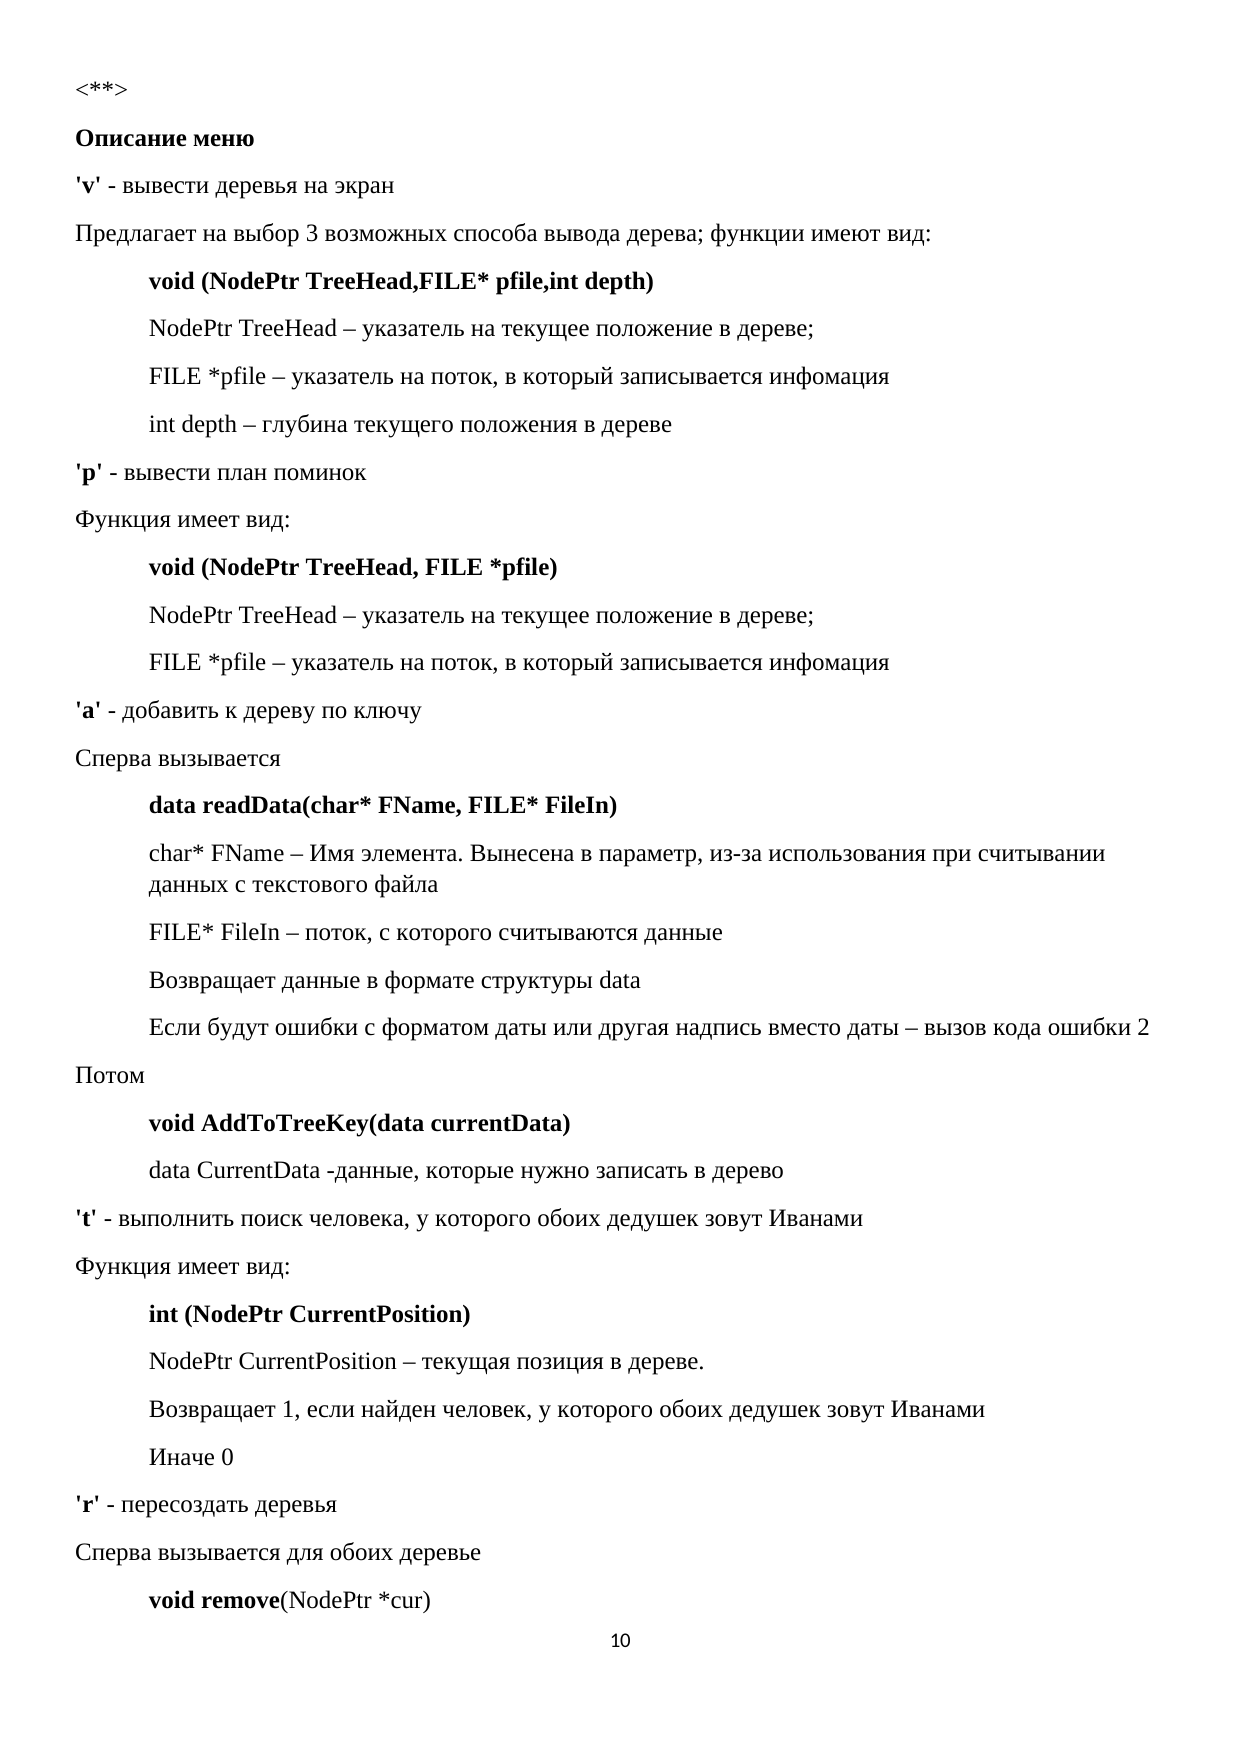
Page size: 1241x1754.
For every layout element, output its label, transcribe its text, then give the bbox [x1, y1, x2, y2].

text FILE *pfile – указатель на поток, в который записывается инфомация [75, 647, 1165, 676]
text 'p' - вывести план поминок [75, 457, 1165, 485]
text Потом [75, 1060, 1165, 1089]
text Возвращает 1, если найден человек, у которого обоих дедушек зовут Иванами [75, 1394, 1165, 1423]
text Сперва вызывается [75, 743, 1165, 772]
text NodePtr TreeHead – указатель на текущее положение в дереве; [75, 600, 1165, 628]
text NodePtr CurrentPosition – текущая позиция в дереве. [75, 1346, 1165, 1375]
text Если будут ошибки с форматом даты или другая надпись вместо даты – вызов кода ошибки 2 [75, 1012, 1165, 1041]
text FILE* FileIn – поток, с которого считываются данные [75, 917, 1165, 946]
text char* FName – Имя элемента. Вынесена в параметр, из-за использования при считывании данных с текстового файла [149, 838, 1165, 898]
text data CurrentData -данные, которые нужно записать в дерево [75, 1156, 1165, 1184]
text data readData(char* FName, FILE* FileIn) [75, 791, 1165, 819]
text Сперва вызывается для обоих деревье [75, 1537, 1165, 1566]
text 'r' - пересоздать деревья [75, 1489, 1165, 1518]
text Описание меню [75, 123, 1165, 151]
text void (NodePtr TreeHead,FILE* pfile,int depth) [75, 266, 1165, 294]
text NodePtr TreeHead – указатель на текущее положение в дереве; [75, 313, 1165, 342]
text Иначе 0 [75, 1442, 1165, 1471]
text <**> [75, 75, 1165, 104]
text void (NodePtr TreeHead, FILE *pfile) [75, 552, 1165, 581]
text 't' - выполнить поиск человека, у которого обоих дедушек зовут Иванами [75, 1203, 1165, 1232]
text int depth – глубина текущего положения в дереве [75, 409, 1165, 438]
text 'v' - вывести деревья на экран [75, 170, 1165, 199]
text Предлагает на выбор 3 возможных способа вывода дерева; функции имеют вид: [75, 218, 1165, 247]
text Функция имеет вид: [75, 504, 1165, 533]
text int (NodePtr CurrentPosition) [75, 1299, 1165, 1327]
text FILE *pfile – указатель на поток, в который записывается инфомация [75, 361, 1165, 390]
text void AddToTreeKey(data currentData) [75, 1108, 1165, 1137]
text void remove(NodePtr *cur) [75, 1585, 1165, 1614]
text Возвращает данные в формате структуры data [75, 965, 1165, 993]
text Функция имеет вид: [75, 1251, 1165, 1280]
text 'a' - добавить к дереву по ключу [75, 695, 1165, 724]
